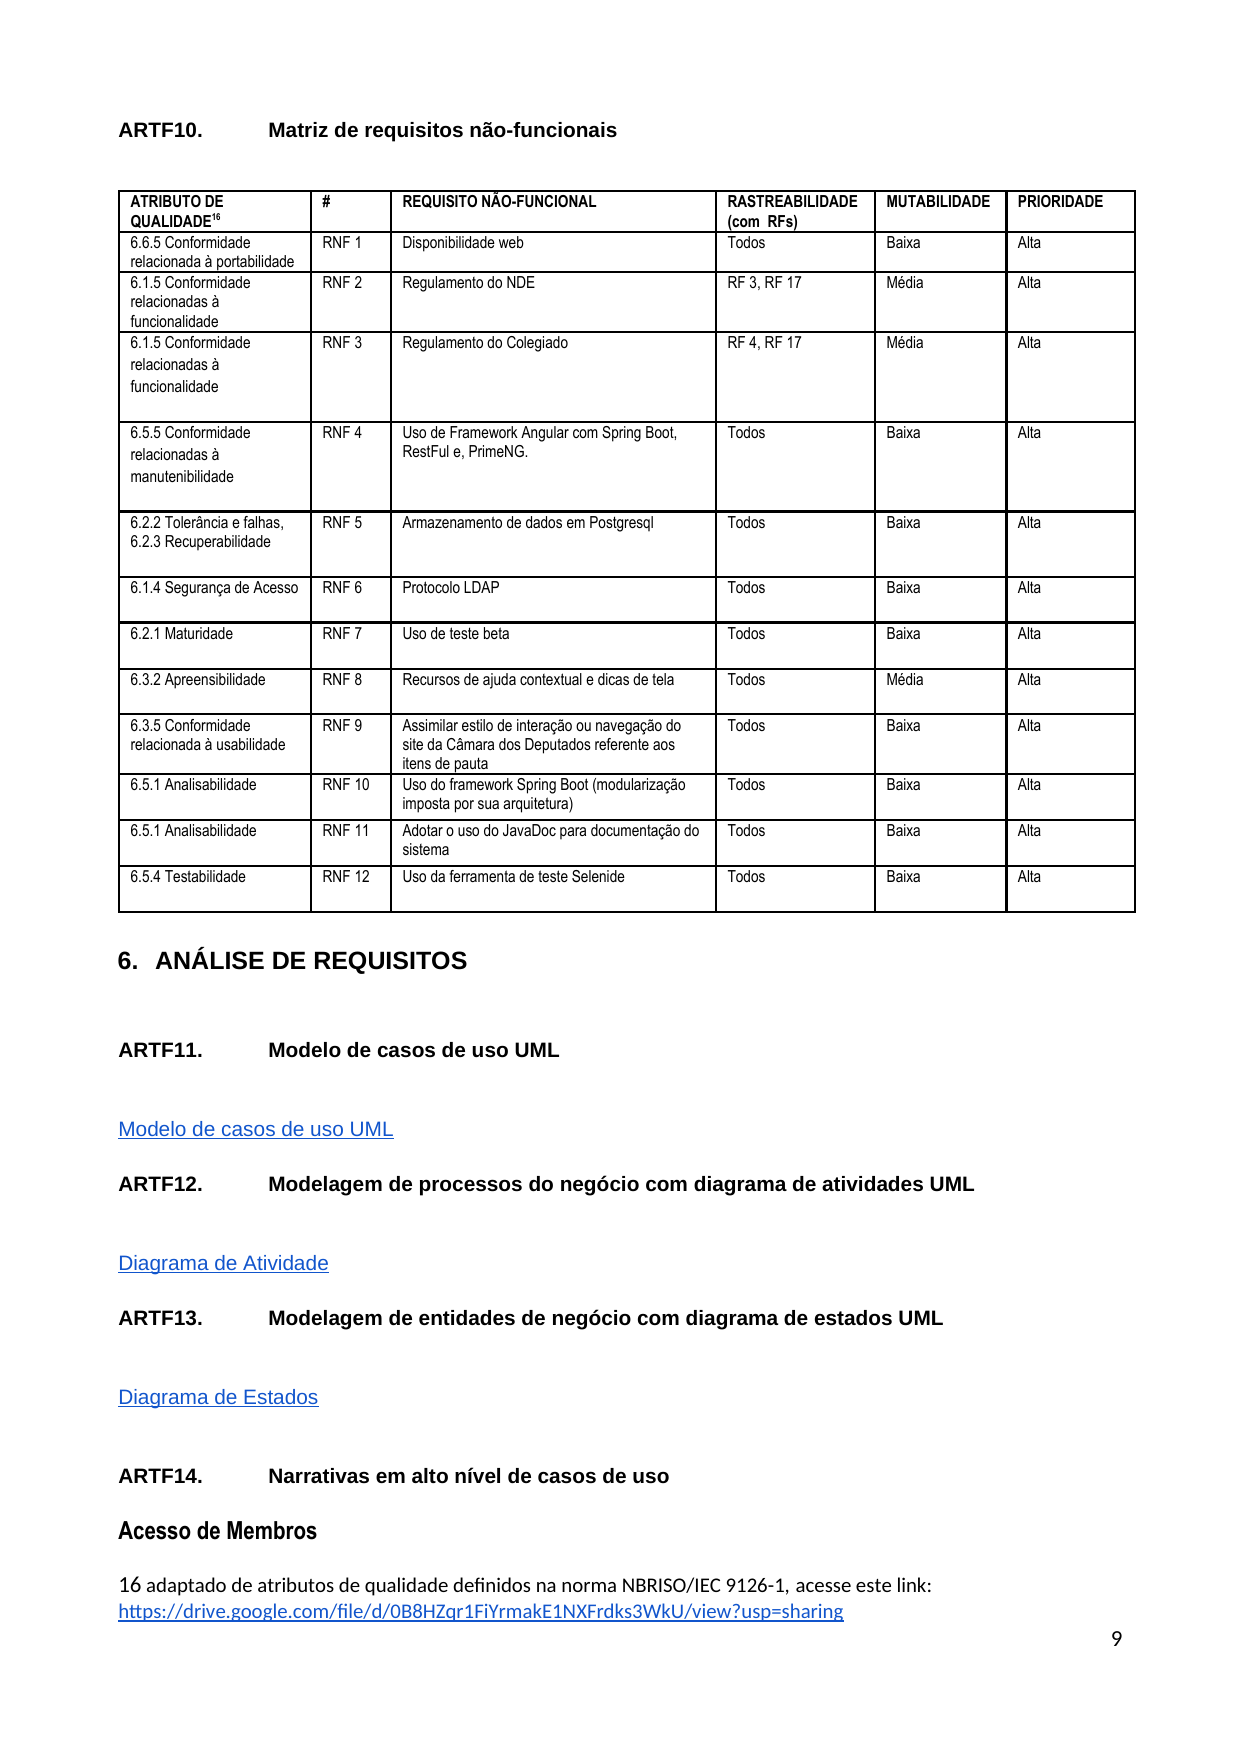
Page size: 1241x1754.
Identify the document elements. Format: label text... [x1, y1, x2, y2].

table_cell Protocolo LDAP [392, 578, 715, 621]
table_cell Todos [717, 670, 874, 713]
table_cell 6.2.2 Tolerância e falhas, 6.2.3 Recuperabilidade [120, 513, 310, 576]
table_cell 6.5.4 Testabilidade [120, 867, 310, 911]
table_cell Baixa [876, 775, 1005, 819]
table_cell Todos [717, 578, 874, 621]
subtitle ANÁLISE DE REQUISITOS [117, 946, 1122, 974]
table_cell Alta [1008, 624, 1134, 667]
table_cell Alta [1008, 233, 1134, 271]
table_cell 6.1.4 Segurança de Acesso [120, 578, 310, 621]
table_cell Todos [717, 867, 874, 911]
table_cell RF 4, RF 17 [717, 333, 874, 421]
table_cell RF 3, RF 17 [717, 273, 874, 331]
table_header ATRIBUTO DE QUALIDADE [120, 192, 310, 231]
table_cell Média [876, 273, 1005, 331]
table_cell RNF 12 [312, 867, 390, 911]
table_cell Alta [1008, 775, 1134, 819]
table_cell Baixa [876, 578, 1005, 621]
table_cell Baixa [876, 821, 1005, 865]
table_header RASTREABILIDADE (com RFs) [717, 192, 874, 231]
subtitle Narrativas em alto nível de casos de uso [118, 1464, 1122, 1488]
subtitle Modelagem de entidades de negócio com diagrama de estados UML [118, 1306, 1122, 1330]
table_cell Baixa [876, 233, 1005, 271]
table_cell Todos [717, 715, 874, 773]
table_cell Todos [717, 624, 874, 667]
table_cell 6.3.2 Apreensibilidade [120, 670, 310, 713]
table_cell Alta [1008, 513, 1134, 576]
table_header PRIORIDADE [1008, 192, 1134, 231]
subtitle Modelagem de processos do negócio com diagrama de atividades UML [118, 1172, 1122, 1196]
table_cell Uso de Framework Angular com Spring Boot, RestFul e, PrimeNG. [392, 423, 715, 510]
table_cell Alta [1008, 578, 1134, 621]
table_cell Regulamento do NDE [392, 273, 715, 331]
table_cell Alta [1008, 867, 1134, 911]
table_cell RNF 10 [312, 775, 390, 819]
table_cell Todos [717, 821, 874, 865]
table_header MUTABILIDADE [876, 192, 1005, 231]
table_cell Regulamento do Colegiado [392, 333, 715, 421]
text Modelo de casos de uso UML [118, 1117, 1122, 1141]
table_cell RNF 1 [312, 233, 390, 271]
table_cell Alta [1008, 670, 1134, 713]
table_cell Baixa [876, 867, 1005, 911]
table_header # [312, 192, 390, 231]
table_cell Recursos de ajuda contextual e dicas de tela [392, 670, 715, 713]
table_cell RNF 2 [312, 273, 390, 331]
table_cell Alta [1008, 273, 1134, 331]
table_cell Baixa [876, 513, 1005, 576]
table_cell Média [876, 333, 1005, 421]
table_cell RNF 3 [312, 333, 390, 421]
table_cell RNF 11 [312, 821, 390, 865]
table_cell Alta [1008, 423, 1134, 510]
table_cell 6.3.5 Conformidade relacionada à usabilidade [120, 715, 310, 773]
table_cell RNF 4 [312, 423, 390, 510]
table_cell Alta [1008, 333, 1134, 421]
table_cell 6.1.5 Conformidade relacionadas à funcionalidade [120, 333, 310, 421]
table_cell Todos [717, 233, 874, 271]
table_cell 6.5.1 Analisabilidade [120, 821, 310, 865]
table_cell Média [876, 670, 1005, 713]
table_cell 6.5.5 Conformidade relacionadas à manutenibilidade [120, 423, 310, 510]
table_cell RNF 8 [312, 670, 390, 713]
table_cell Adotar o uso do JavaDoc para documentação do sistema [392, 821, 715, 865]
table_cell Alta [1008, 821, 1134, 865]
table_cell Todos [717, 513, 874, 576]
table_cell RNF 9 [312, 715, 390, 773]
table_cell Assimilar estilo de interação ou navegação do site da Câmara dos Deputados referente aos itens de pauta [392, 715, 715, 773]
table_cell Uso de teste beta [392, 624, 715, 667]
table_cell Disponibilidade web [392, 233, 715, 271]
table_cell 6.6.5 Conformidade relacionada à portabilidade [120, 233, 310, 271]
table_cell 6.5.1 Analisabilidade [120, 775, 310, 819]
subtitle Modelo de casos de uso UML [118, 1038, 1122, 1062]
table_cell Alta [1008, 715, 1134, 773]
table_cell Armazenamento de dados em Postgresql [392, 513, 715, 576]
table_cell RNF 6 [312, 578, 390, 621]
subtitle Matriz de requisitos não-funcionais [118, 118, 1122, 142]
table_cell 6.1.5 Conformidade relacionadas à funcionalidade [120, 273, 310, 331]
text Acesso de Membros [118, 1516, 1122, 1545]
table_cell RNF 7 [312, 624, 390, 667]
text Diagrama de Estados [118, 1385, 1122, 1409]
table_cell Baixa [876, 423, 1005, 510]
table_cell Todos [717, 775, 874, 819]
table_header REQUISITO NÃO-FUNCIONAL [392, 192, 715, 231]
table_cell Baixa [876, 715, 1005, 773]
table_cell RNF 5 [312, 513, 390, 576]
table_cell Uso da ferramenta de teste Selenide [392, 867, 715, 911]
table_cell Baixa [876, 624, 1005, 667]
table_cell 6.2.1 Maturidade [120, 624, 310, 667]
text Diagrama de Atividade [118, 1251, 1122, 1275]
table_cell Uso do framework Spring Boot (modularização imposta por sua arquitetura) [392, 775, 715, 819]
table_cell Todos [717, 423, 874, 510]
